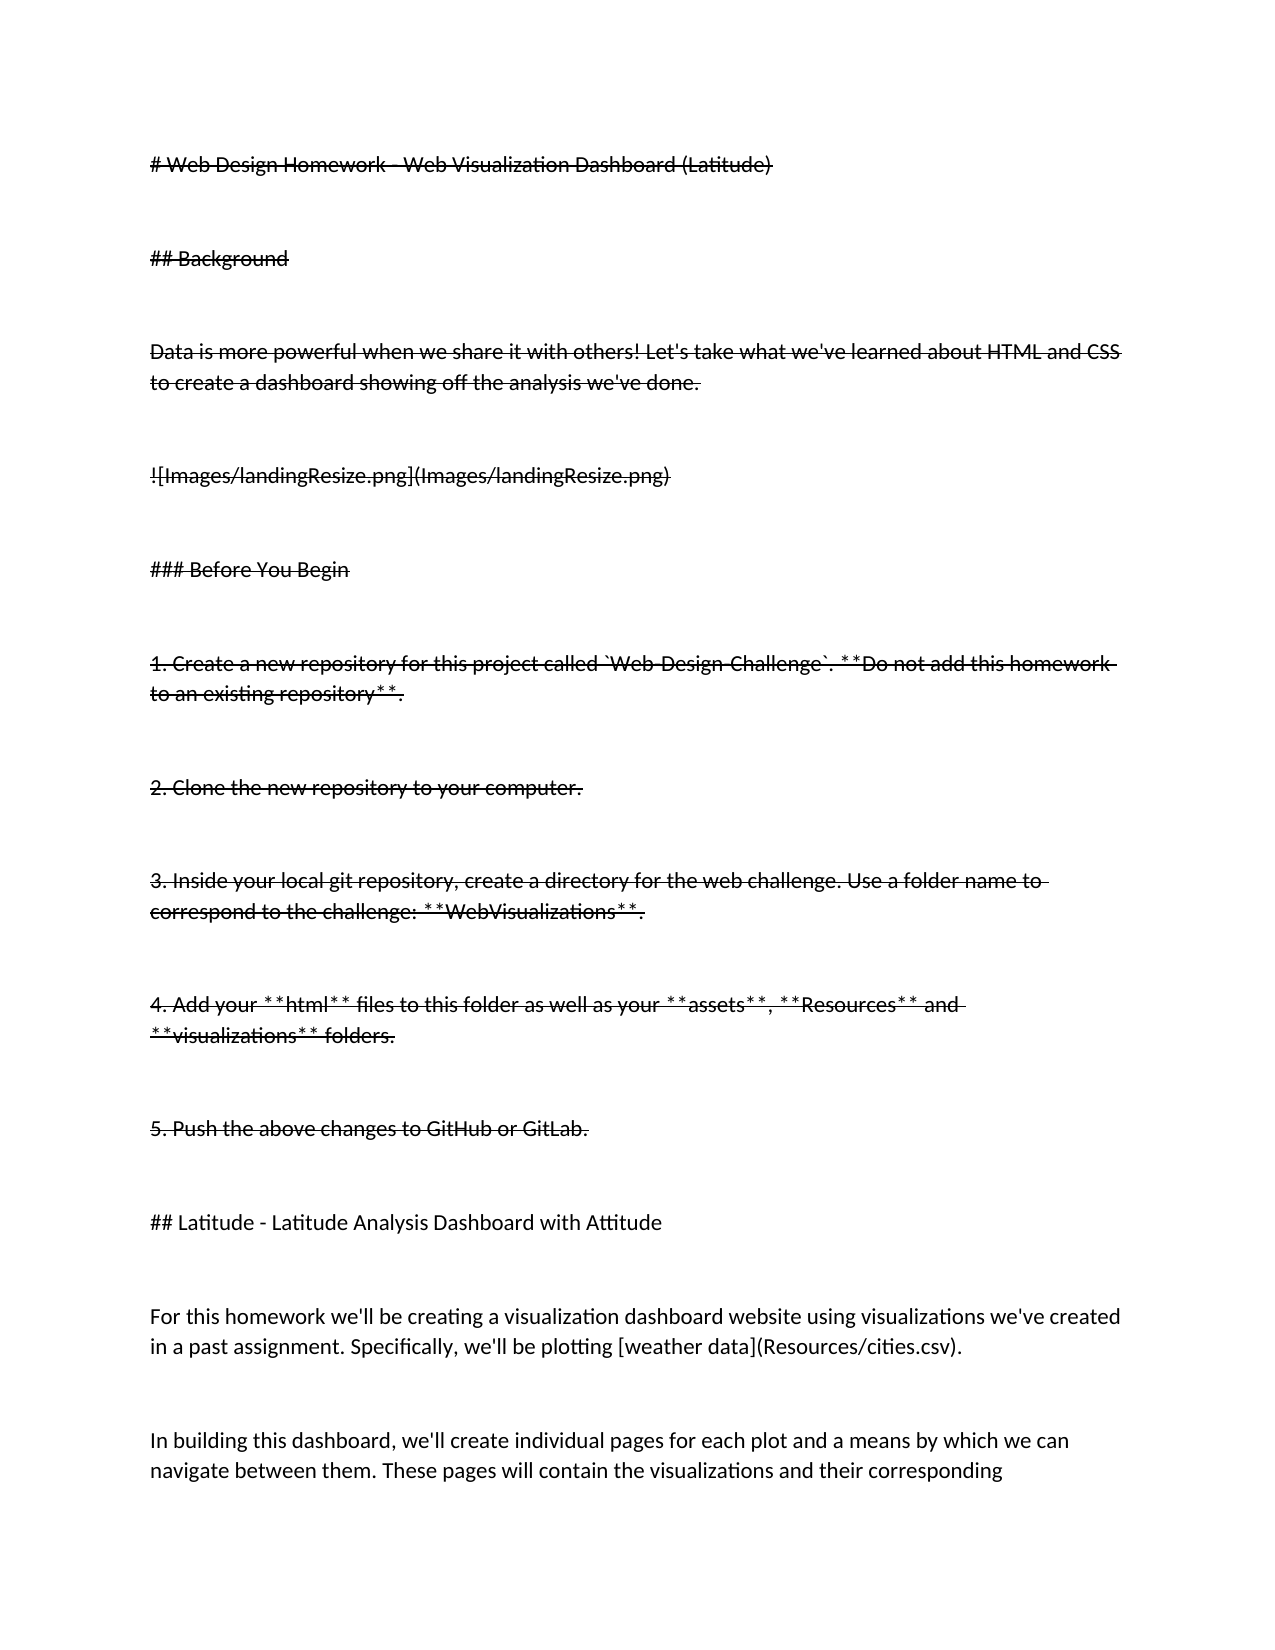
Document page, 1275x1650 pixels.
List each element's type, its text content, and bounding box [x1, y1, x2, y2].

text 5. Push the above changes to GitHub or GitLab. [150, 1114, 1125, 1143]
text 2. Clone the new repository to your computer. [150, 773, 1125, 801]
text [150, 1426, 1125, 1484]
text # Web Design Homework - Web Visualization Dashboard (Latitude) [150, 150, 1125, 178]
text ### Before You Begin [150, 555, 1125, 583]
text ## Latitude - Latitude Analysis Dashboard with Attitude [150, 1208, 1125, 1236]
text 1. Create a new repository for this project called `Web-Design-Challenge`. **Do not add this homework to an existing repository**. [150, 649, 1125, 707]
text ## Background [150, 244, 1125, 272]
text 3. Inside your local git repository, create a directory for the web challenge. Use a folder name to correspond to the challenge: **WebVisualizations**. [150, 867, 1125, 925]
text Data is more powerful when we share it with others! Let's take what we've learned about HTML and CSS to create a dashboard showing off the analysis we've done. [150, 337, 1125, 396]
text For this homework we'll be creating a visualization dashboard website using visualizations we've created in a past assignment. Specifically, we'll be plotting [weather data](Resources/cities.csv). [150, 1302, 1125, 1360]
text 4. Add your **html** files to this folder as well as your **assets**, **Resources** and **visualizations** folders. [150, 991, 1125, 1049]
text ![Images/landingResize.png](Images/landingResize.png) [150, 461, 1125, 489]
